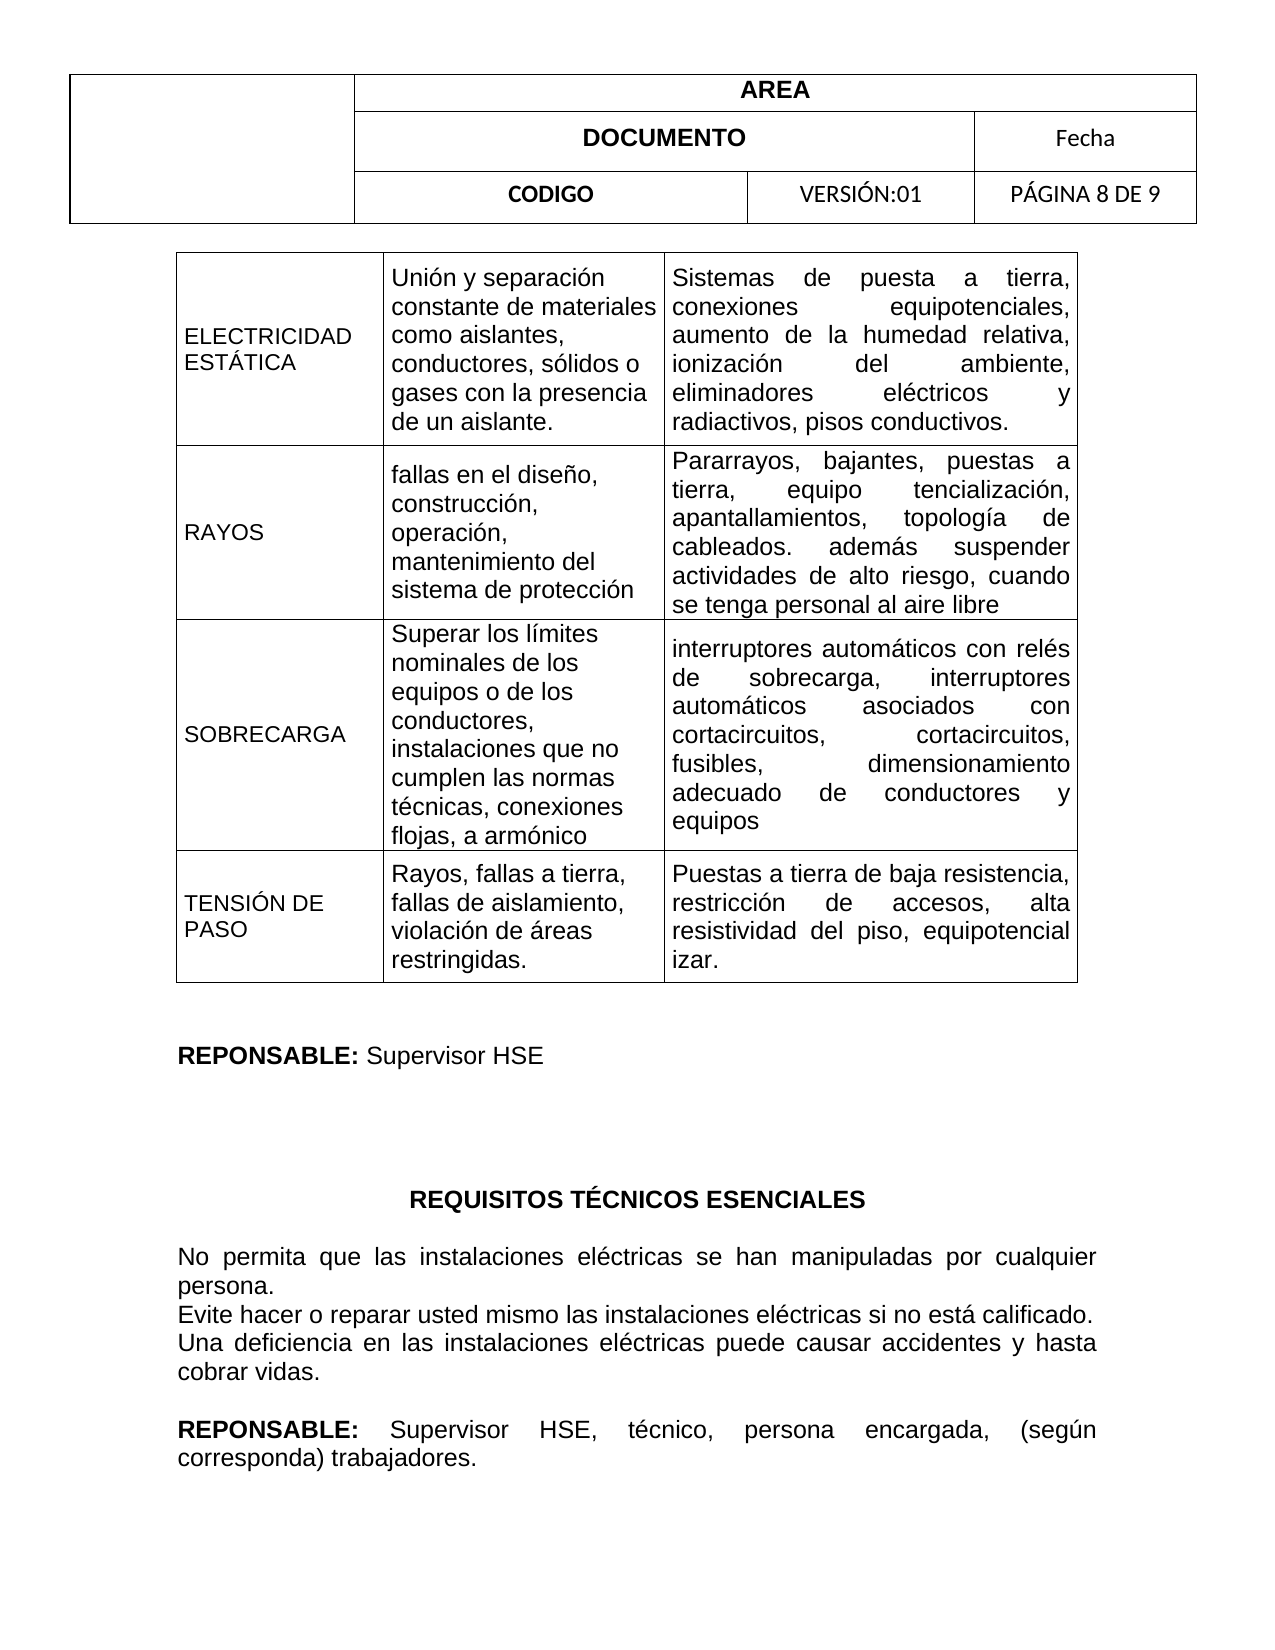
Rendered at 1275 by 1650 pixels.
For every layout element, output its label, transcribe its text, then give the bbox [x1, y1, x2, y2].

table_cell fallas en el diseño, construcción, operación, mantenimiento del sistema de protección [384, 446, 664, 618]
table_cell TENSIÓN DE PASO [177, 851, 383, 982]
table_cell interruptores automáticos con relés de sobrecarga, interruptores automáticos asociados con cortacircuitos, cortacircuitos, fusibles, dimensionamiento adecuado de conductores y equipos [665, 620, 1077, 849]
table_cell RAYOS [177, 446, 383, 618]
table_cell Unión y separación constante de materiales como aislantes, conductores, sólidos o gases con la presencia de un aislante. [384, 253, 664, 445]
text Evite hacer o reparar usted mismo las instalaciones eléctricas si no está calificado. [177, 1299, 1098, 1328]
text REPONSABLE: Supervisor HSE, técnico, persona encargada, (según corresponda) trabajadores. [177, 1414, 1098, 1472]
table_cell ELECTRICIDAD ESTÁTICA [177, 253, 383, 445]
text No permita que las instalaciones eléctricas se han manipuladas por cualquier persona. [177, 1242, 1098, 1299]
table_cell Sistemas de puesta a tierra, conexiones equipotenciales, aumento de la humedad relativa, ionización del ambiente, eliminadores eléctricos y radiactivos, pisos conductivos. [665, 253, 1077, 445]
text REPONSABLE: Supervisor HSE [177, 1041, 1098, 1069]
table_cell Puestas a tierra de baja resistencia, restricción de accesos, alta resistividad del piso, equipotencial izar. [665, 851, 1077, 982]
table_cell Superar los límites nominales de los equipos o de los conductores, instalaciones que no cumplen las normas técnicas, conexiones flojas, a armónico [384, 620, 664, 849]
text REQUISITOS TÉCNICOS ESENCIALES [177, 1184, 1098, 1213]
table_cell Rayos, fallas a tierra, fallas de aislamiento, violación de áreas restringidas. [384, 851, 664, 982]
table_cell SOBRECARGA [177, 620, 383, 849]
table_cell Pararrayos, bajantes, puestas a tierra, equipo tencialización, apantallamientos, topología de cableados. además suspender actividades de alto riesgo, cuando se tenga personal al aire libre [665, 446, 1077, 618]
text Una deficiencia en las instalaciones eléctricas puede causar accidentes y hasta cobrar vidas. [177, 1328, 1098, 1386]
